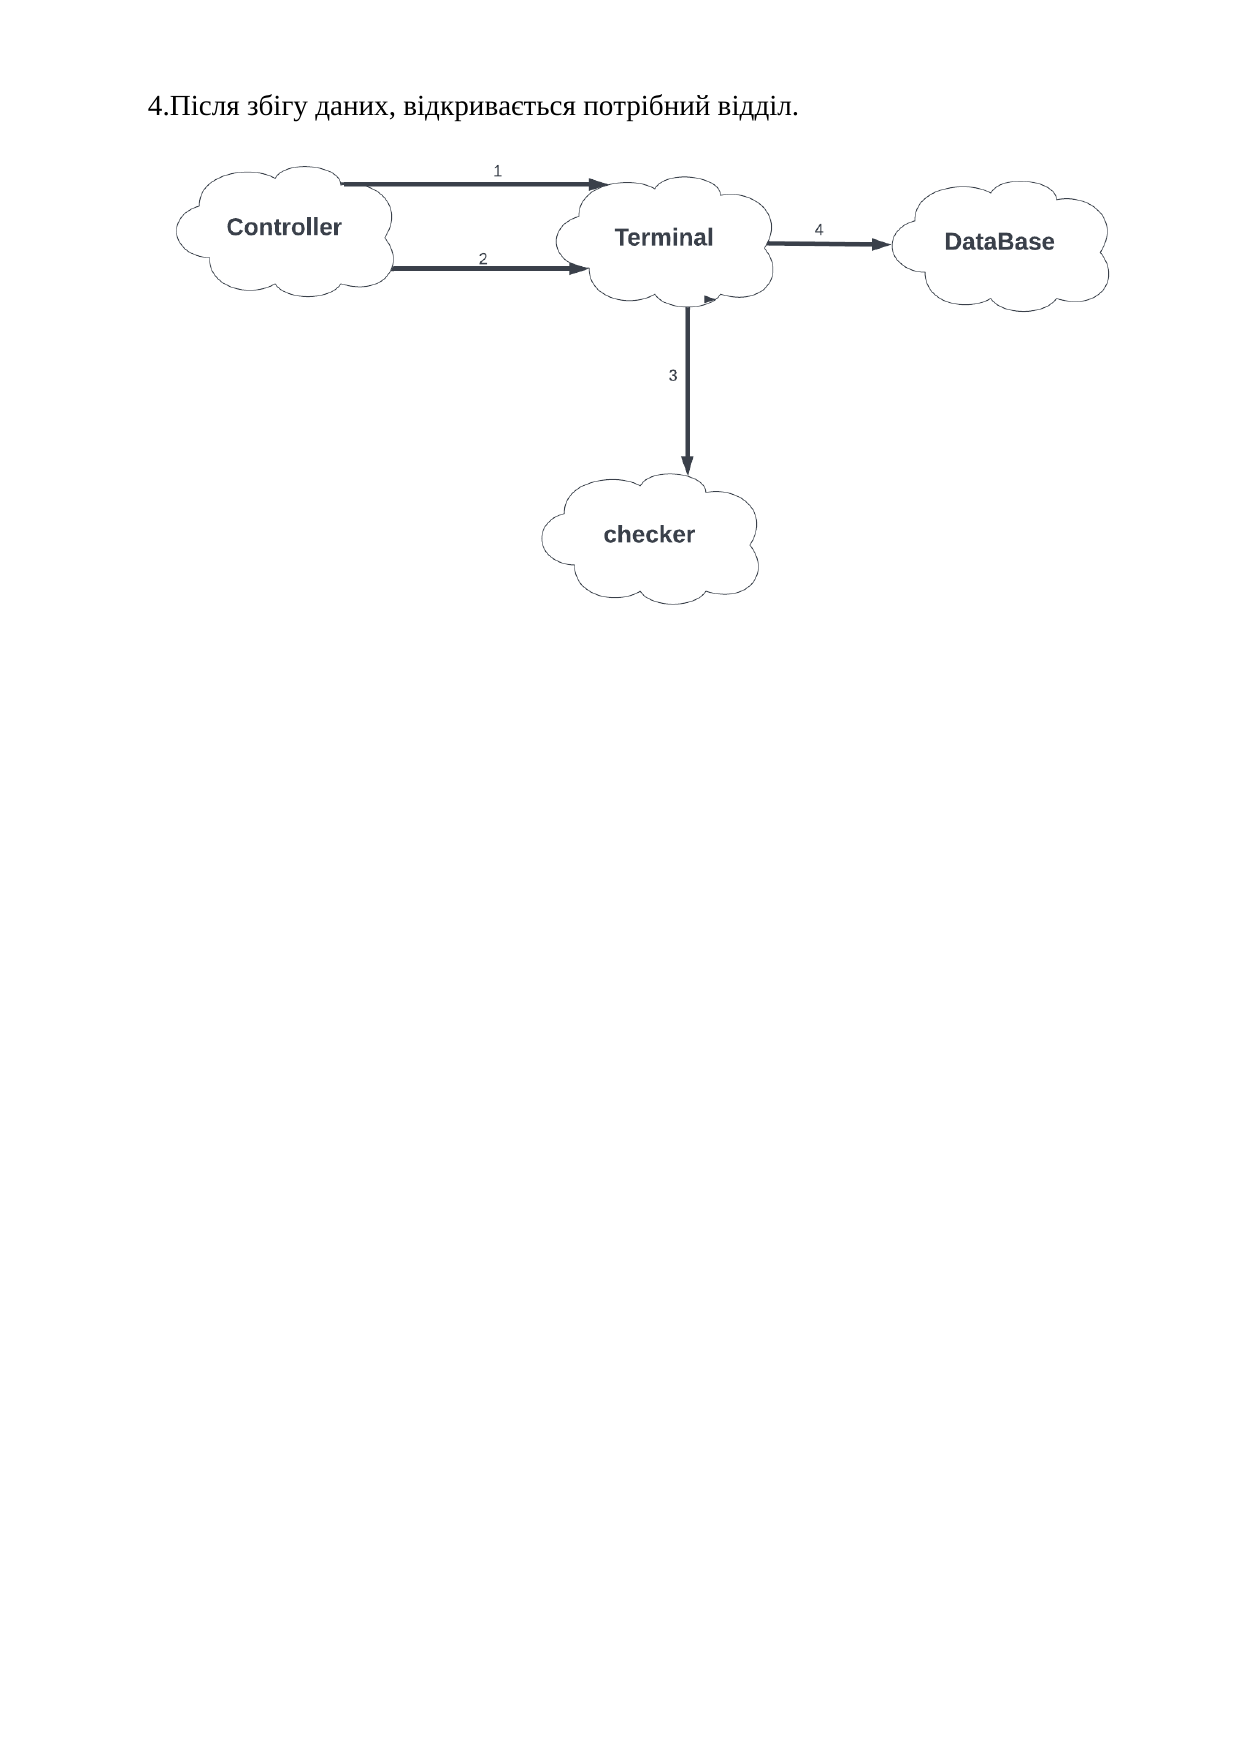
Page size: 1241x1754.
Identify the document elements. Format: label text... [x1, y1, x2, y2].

picture [147, 122, 1151, 637]
